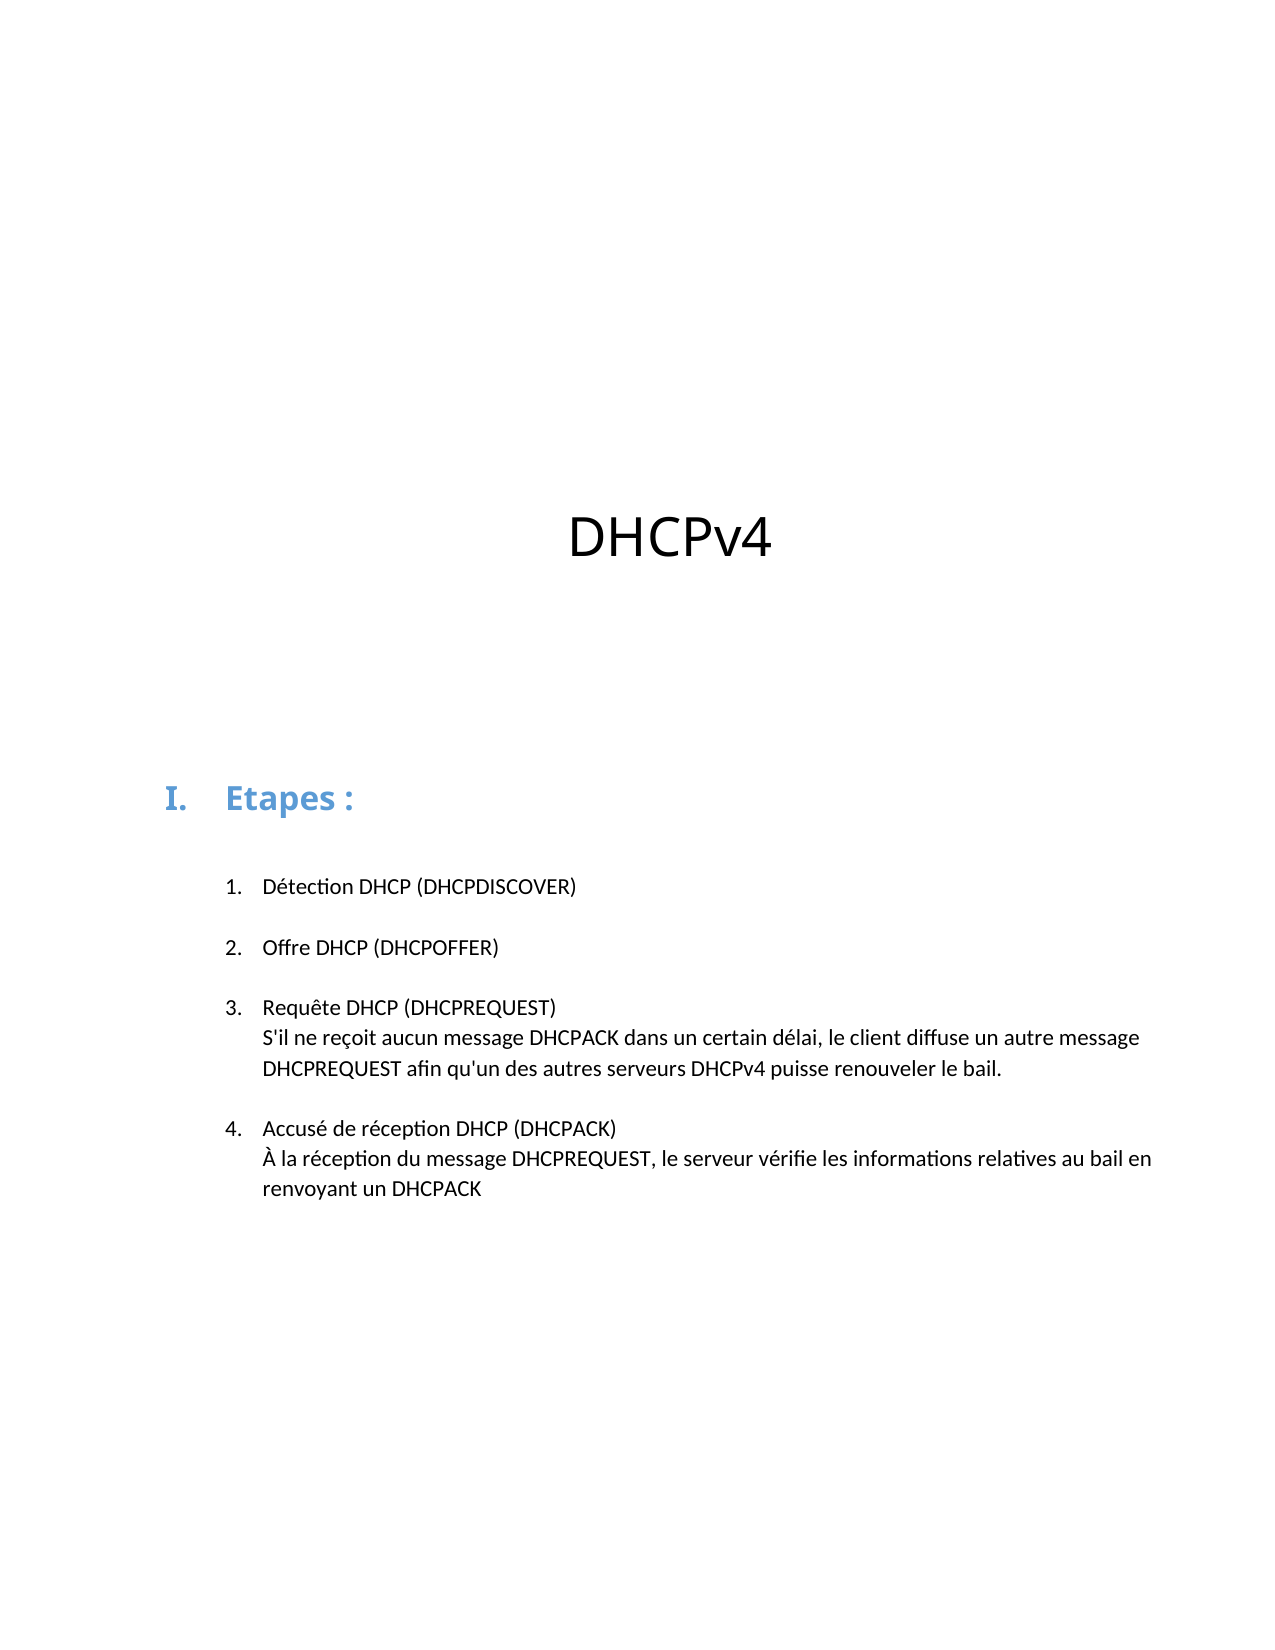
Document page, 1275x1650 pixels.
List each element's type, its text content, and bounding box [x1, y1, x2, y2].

list Requête DHCP (DHCPREQUEST) [225, 993, 1172, 1021]
list À la réception du message DHCPREQUEST, le serveur vérifie les informations relatives au bail en renvoyant un DHCPACK [262, 1144, 1172, 1202]
list DHCPv4 [300, 499, 1172, 573]
list S'il ne reçoit aucun message DHCPACK dans un certain délai, le client diffuse un autre message DHCPREQUEST afin qu'un des autres serveurs DHCPv4 puisse renouveler le bail. [262, 1023, 1172, 1082]
list Offre DHCP (DHCPOFFER) [225, 933, 1172, 961]
list Accusé de réception DHCP (DHCPACK) [225, 1114, 1172, 1142]
list Détection DHCP (DHCPDISCOVER) [225, 872, 1172, 900]
list Etapes : [187, 774, 1172, 820]
